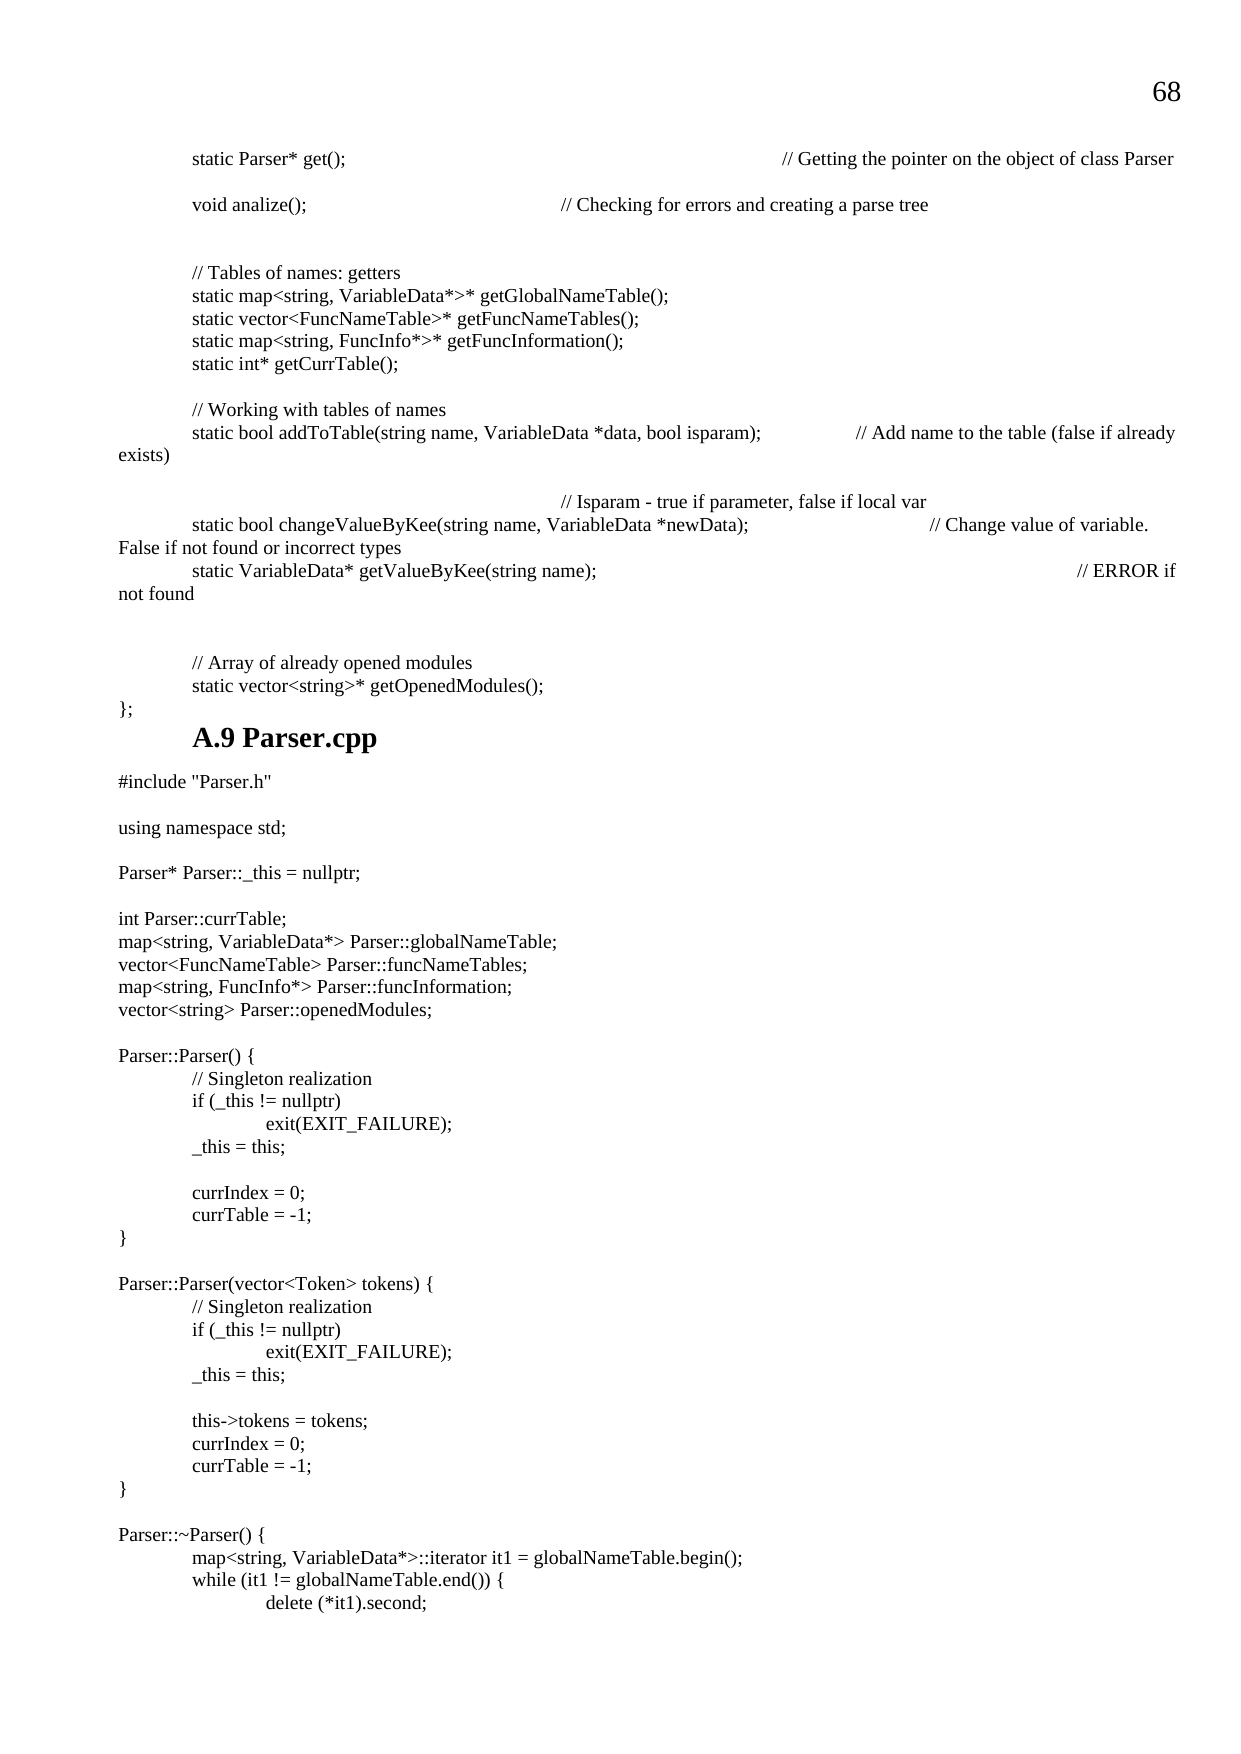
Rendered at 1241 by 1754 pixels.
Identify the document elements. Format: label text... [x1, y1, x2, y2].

text Parser::Parser() { [118, 1044, 1181, 1067]
text Parser::~Parser() { [118, 1523, 1181, 1546]
text currIndex = 0; [118, 1181, 1181, 1203]
text static bool changeValueByKee(string name, VariableData *newData); // Change value of variable. False if not found or incorrect types [118, 513, 1181, 559]
text #include "Parser.h" [118, 770, 1181, 793]
text Parser::Parser(vector<Token> tokens) { [118, 1272, 1181, 1295]
text delete (*it1).second; [118, 1591, 1181, 1614]
text static vector<string>* getOpenedModules(); [118, 674, 1181, 697]
text // Isparam - true if parameter, false if local var [118, 466, 1181, 513]
text // Working with tables of names [118, 398, 1181, 421]
text static map<string, VariableData*>* getGlobalNameTable(); [118, 284, 1181, 307]
text static Parser* get(); // Getting the pointer on the object of class Parser [118, 147, 1181, 170]
text if (_this != nullptr) [118, 1317, 1181, 1340]
text vector<string> Parser::openedModules; [118, 998, 1181, 1021]
text _this = this; [118, 1135, 1181, 1158]
text exit(EXIT_FAILURE); [118, 1112, 1181, 1135]
text vector<FuncNameTable> Parser::funcNameTables; [118, 952, 1181, 975]
text A.9 Parser.cpp [118, 720, 1181, 753]
text void analize(); // Checking for errors and creating a parse tree [118, 192, 1181, 215]
text // Singleton realization [118, 1295, 1181, 1317]
text if (_this != nullptr) [118, 1089, 1181, 1112]
text while (it1 != globalNameTable.end()) { [118, 1568, 1181, 1591]
text currIndex = 0; [118, 1432, 1181, 1454]
text currTable = -1; [118, 1203, 1181, 1226]
text // Tables of names: getters [118, 261, 1181, 284]
text static int* getCurrTable(); [118, 352, 1181, 375]
text Parser* Parser::_this = nullptr; [118, 861, 1181, 884]
text } [118, 1477, 1181, 1500]
text } [118, 1226, 1181, 1249]
text map<string, FuncInfo*> Parser::funcInformation; [118, 975, 1181, 998]
text // Singleton realization [118, 1067, 1181, 1089]
text static map<string, FuncInfo*>* getFuncInformation(); [118, 329, 1181, 352]
text static VariableData* getValueByKee(string name); // ERROR if not found [118, 559, 1181, 604]
text exit(EXIT_FAILURE); [118, 1340, 1181, 1363]
text this->tokens = tokens; [118, 1409, 1181, 1432]
text }; [118, 697, 1181, 720]
text using namespace std; [118, 816, 1181, 838]
text currTable = -1; [118, 1454, 1181, 1477]
text _this = this; [118, 1363, 1181, 1386]
text int Parser::currTable; [118, 907, 1181, 930]
text static vector<FuncNameTable>* getFuncNameTables(); [118, 307, 1181, 329]
text // Array of already opened modules [118, 651, 1181, 674]
text map<string, VariableData*> Parser::globalNameTable; [118, 930, 1181, 952]
text static bool addToTable(string name, VariableData *data, bool isparam); // Add name to the table (false if already exists) [118, 421, 1181, 466]
text map<string, VariableData*>::iterator it1 = globalNameTable.begin(); [118, 1546, 1181, 1568]
